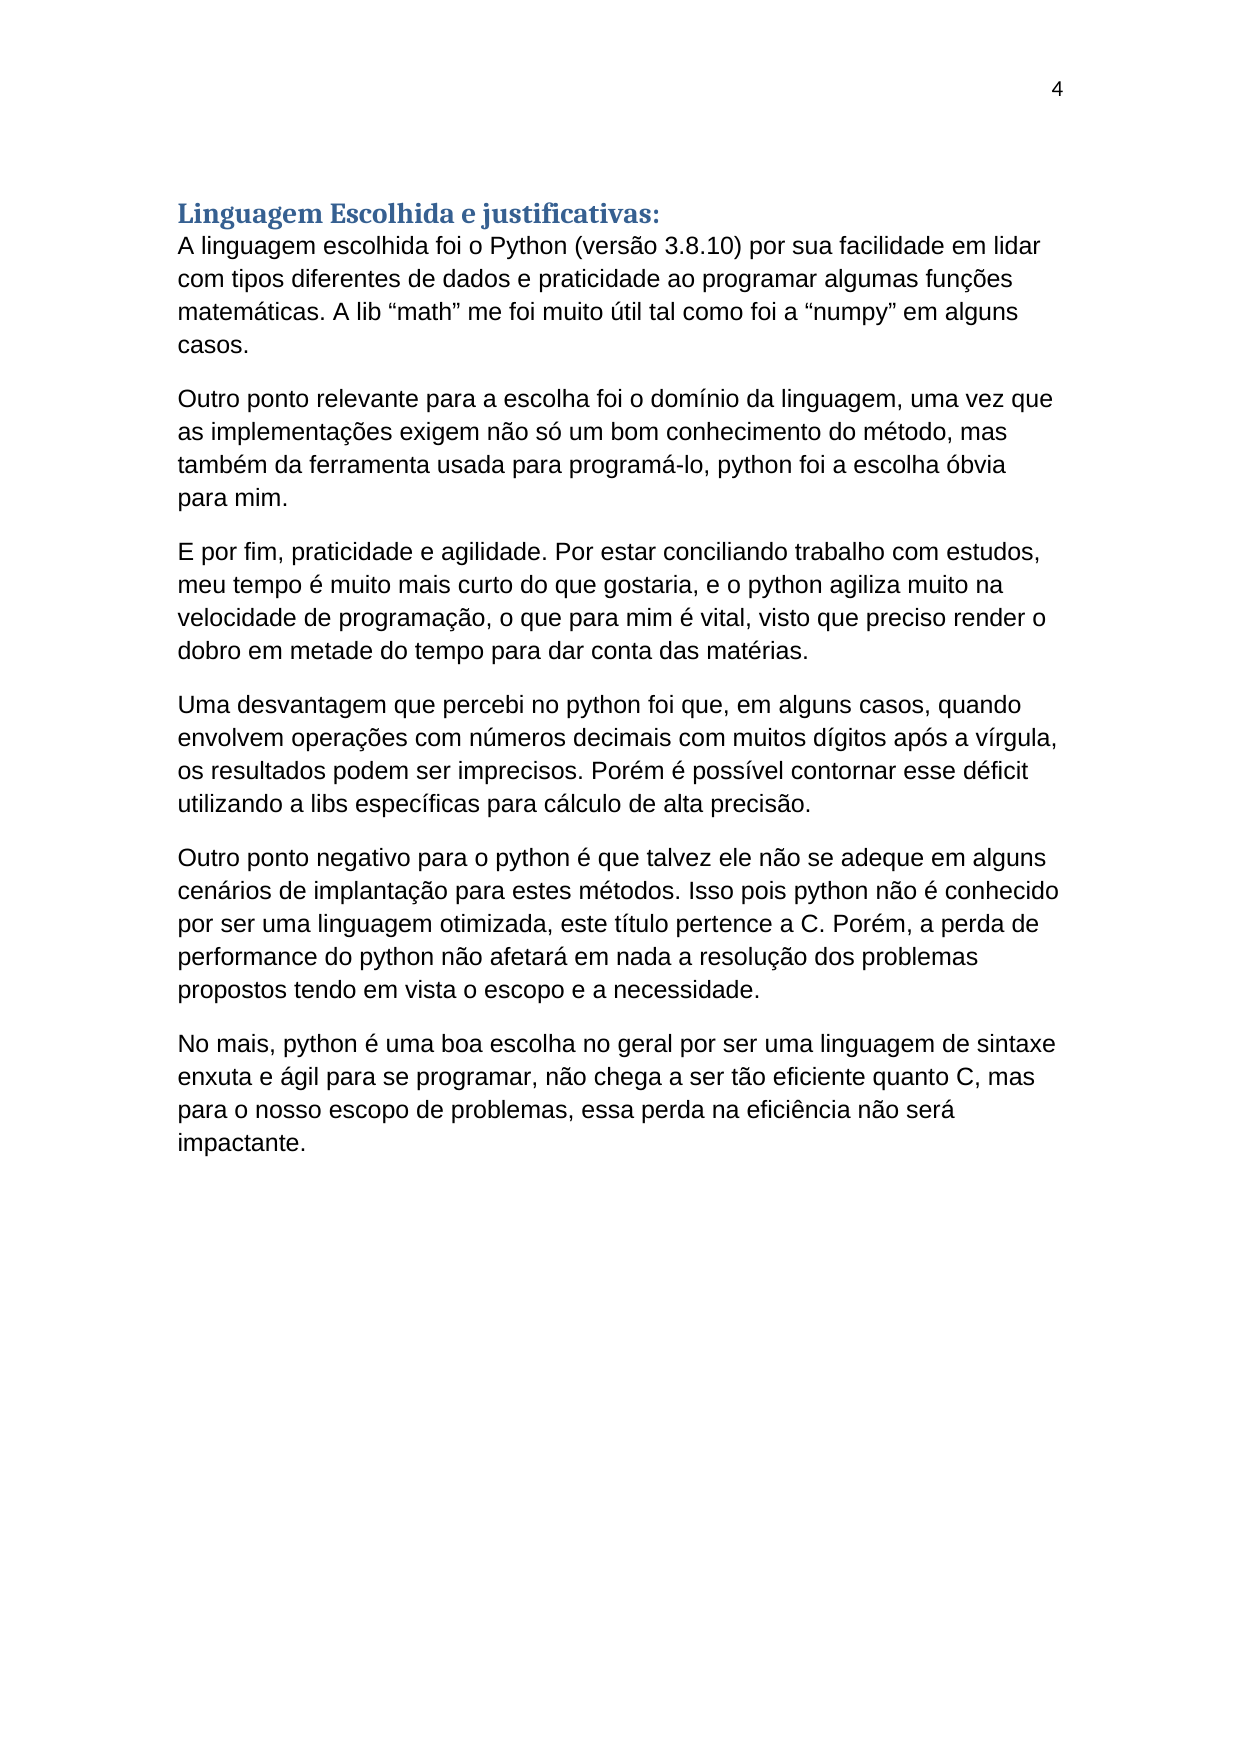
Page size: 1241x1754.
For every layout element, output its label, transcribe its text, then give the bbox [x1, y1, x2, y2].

subtitle Linguagem Escolhida e justificativas: [177, 198, 1063, 231]
text Outro ponto negativo para o python é que talvez ele não se adeque em alguns cenários de implantação para estes métodos. Isso pois python não é conhecido por ser uma linguagem otimizada, este título pertence a C. Porém, a perda de performance do python não afetará em nada a resolução dos problemas propostos tendo em vista o escopo e a necessidade. [177, 843, 1063, 1004]
text E por fim, praticidade e agilidade. Por estar conciliando trabalho com estudos, meu tempo é muito mais curto do que gostaria, e o python agiliza muito na velocidade de programação, o que para mim é vital, visto que preciso render o dobro em metade do tempo para dar conta das matérias. [177, 537, 1063, 665]
text Outro ponto relevante para a escolha foi o domínio da linguagem, uma vez que as implementações exigem não só um bom conhecimento do método, mas também da ferramenta usada para programá-lo, python foi a escolha óbvia para mim. [177, 384, 1063, 512]
text No mais, python é uma boa escolha no geral por ser uma linguagem de sintaxe enxuta e ágil para se programar, não chega a ser tão eficiente quanto C, mas para o nosso escopo de problemas, essa perda na eficiência não será impactante. [177, 1029, 1063, 1157]
text Uma desvantagem que percebi no python foi que, em alguns casos, quando envolvem operações com números decimais com muitos dígitos após a vírgula, os resultados podem ser imprecisos. Porém é possível contornar esse déficit utilizando a libs específicas para cálculo de alta precisão. [177, 690, 1063, 818]
text A linguagem escolhida foi o Python (versão 3.8.10) por sua facilidade em lidar com tipos diferentes de dados e praticidade ao programar algumas funções matemáticas. A lib “math” me foi muito útil tal como foi a “numpy” em alguns casos. [177, 231, 1063, 359]
